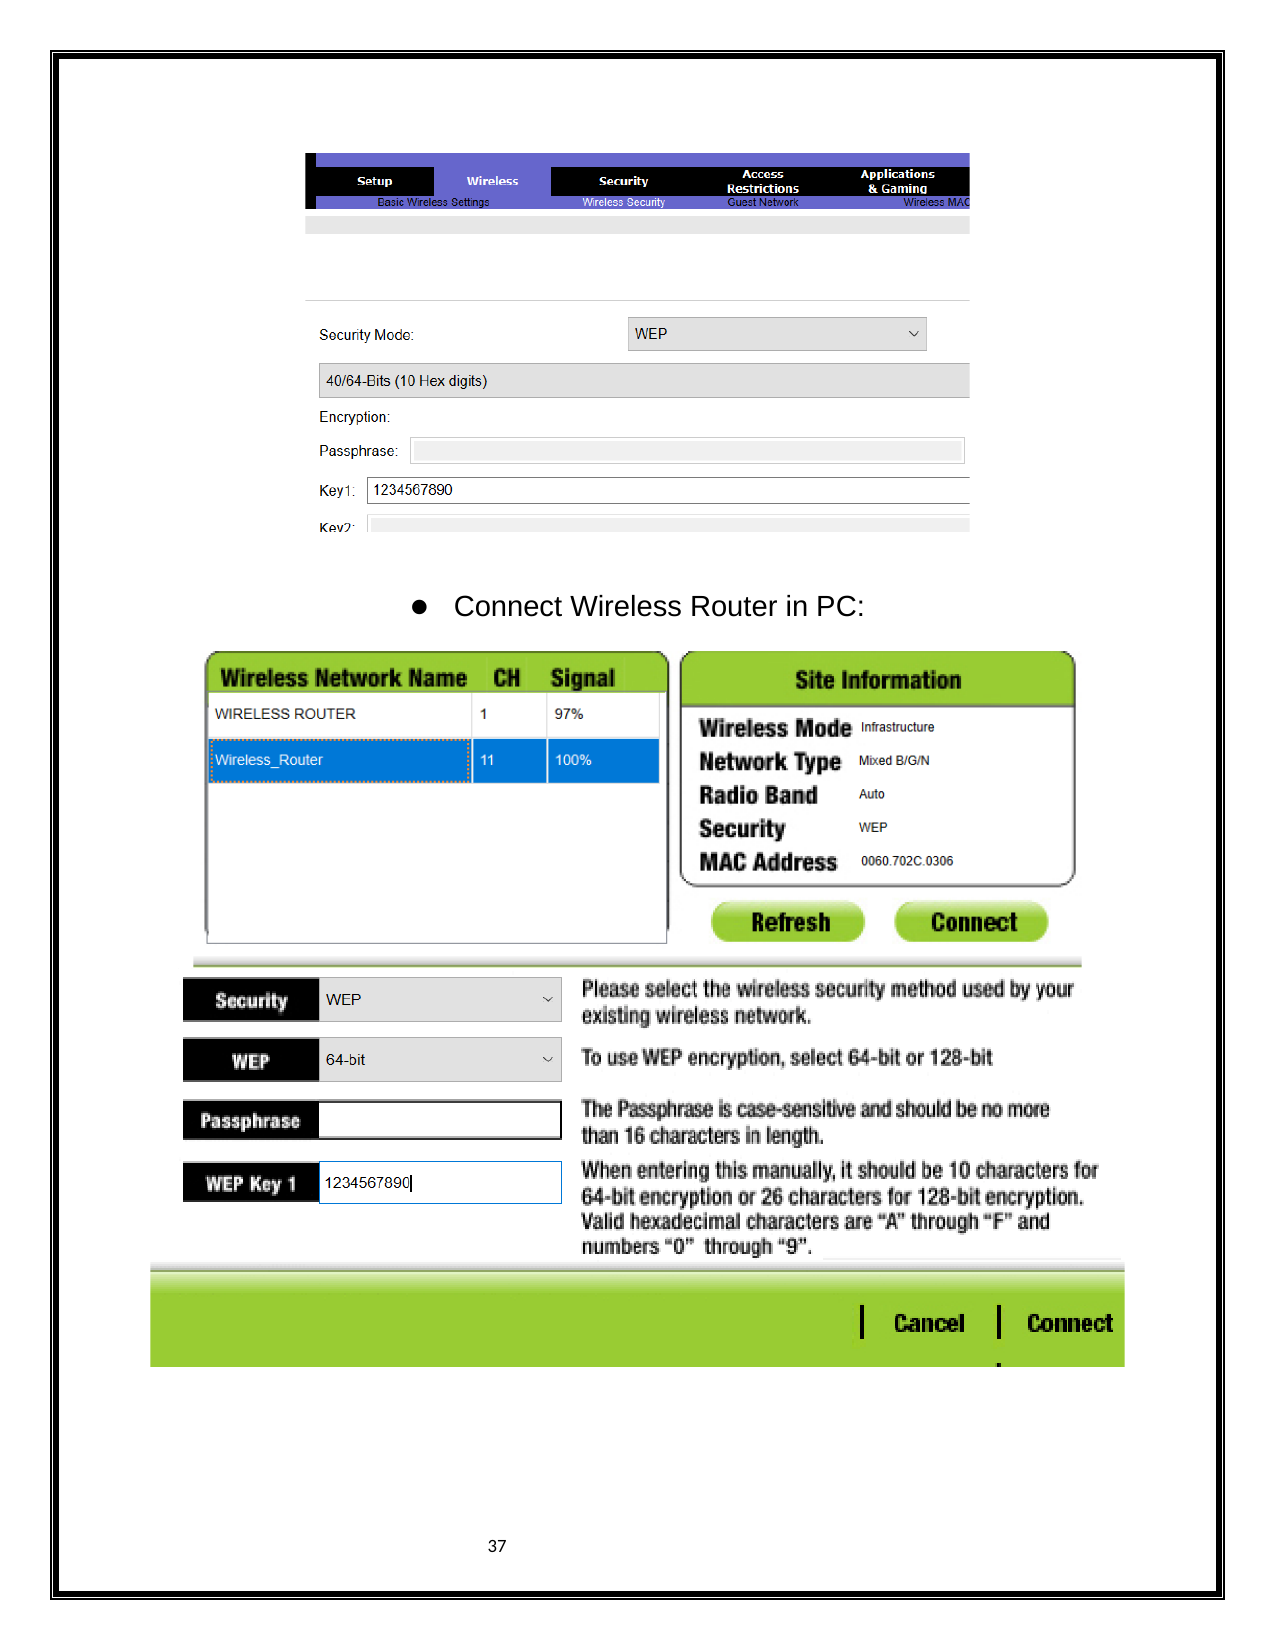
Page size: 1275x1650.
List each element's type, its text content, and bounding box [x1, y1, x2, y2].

picture [150, 651, 1125, 1367]
list Connect Wireless Router in PC: [150, 589, 1125, 623]
picture [305, 150, 970, 532]
